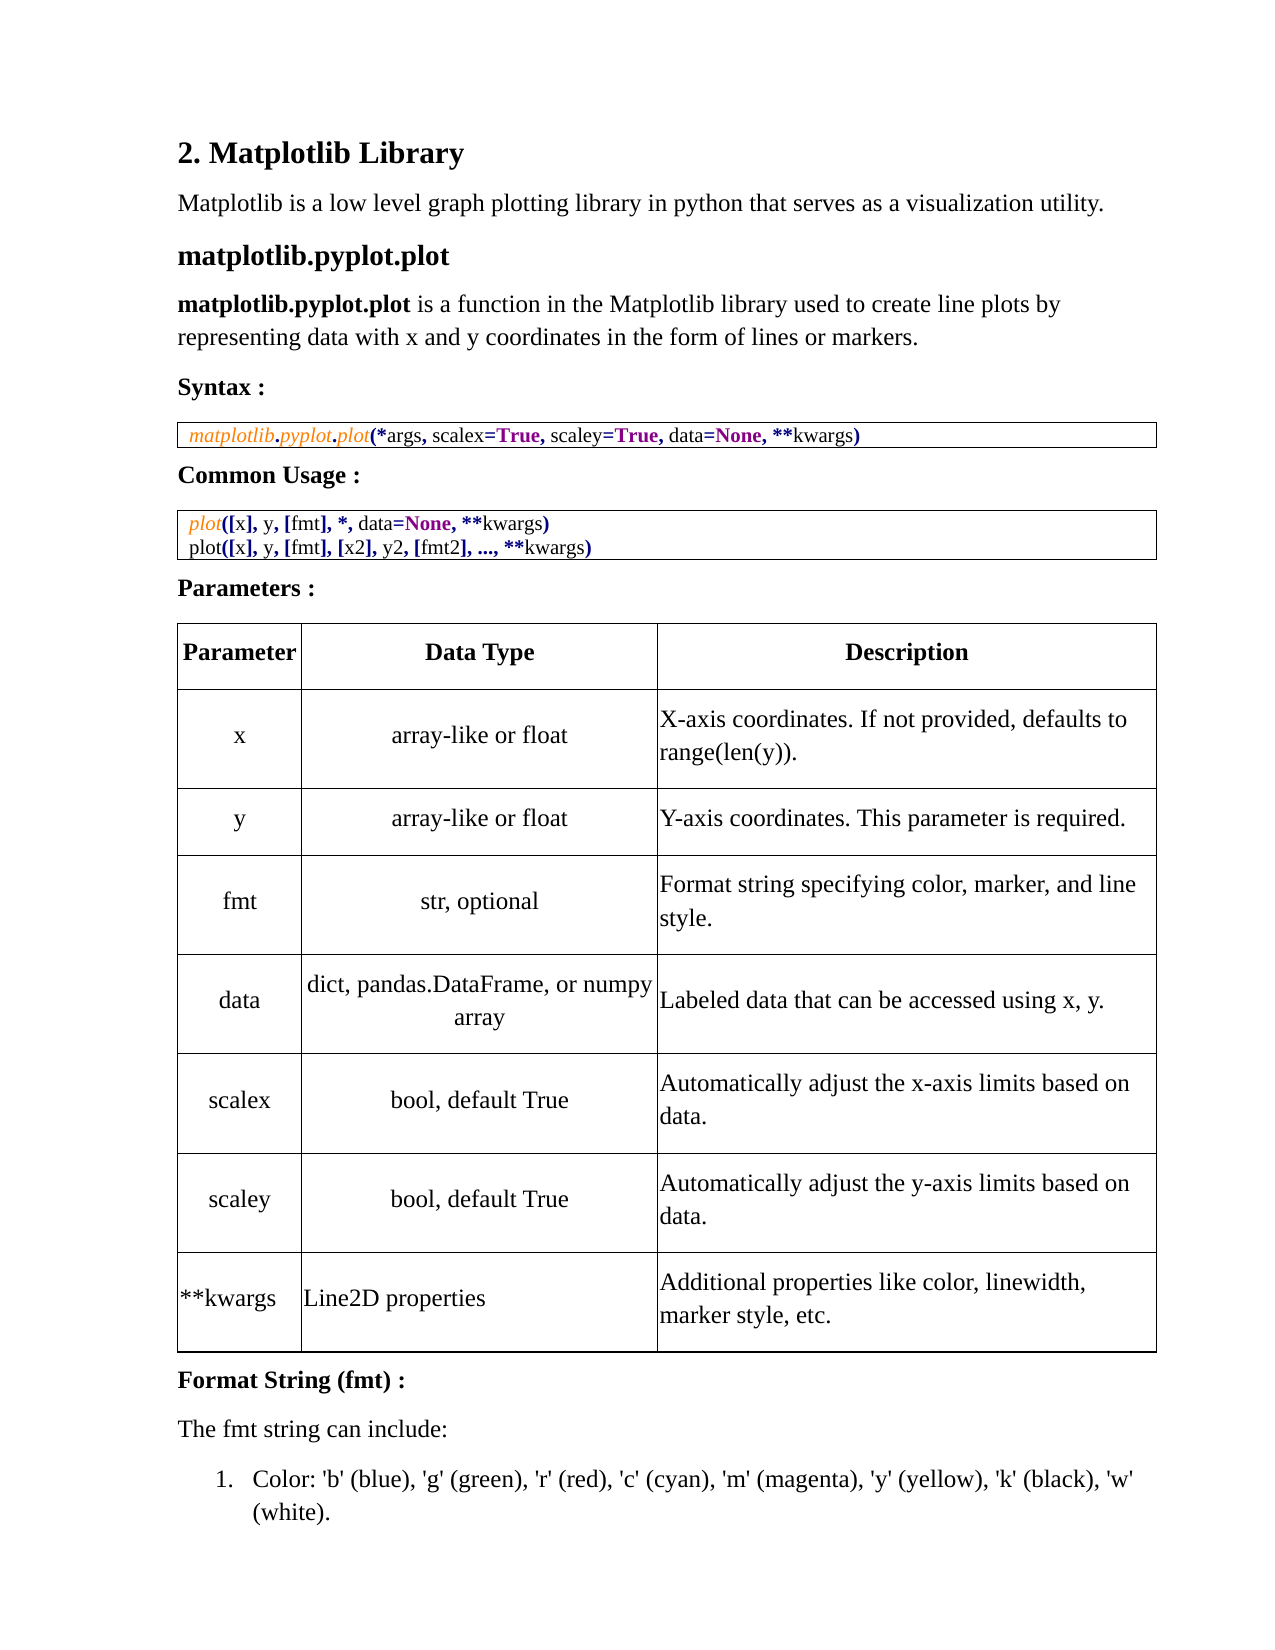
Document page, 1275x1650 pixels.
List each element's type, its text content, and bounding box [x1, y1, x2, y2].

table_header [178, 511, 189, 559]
table_cell Line2D properties [302, 1253, 657, 1351]
table_cell scalex [178, 1054, 301, 1153]
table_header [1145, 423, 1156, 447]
table_cell X-axis coordinates. If not provided, defaults to range(len(y)). [658, 690, 1156, 788]
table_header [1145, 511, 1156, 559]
text Parameters : [177, 573, 1157, 601]
table_cell fmt [178, 856, 301, 954]
table_header Parameter [178, 624, 301, 689]
table_header Description [658, 624, 1156, 689]
table_cell x [178, 690, 301, 788]
table_cell Additional properties like color, linewidth, marker style, etc. [658, 1253, 1156, 1351]
table_cell array-like or float [302, 789, 657, 854]
table_cell bool, default True [302, 1154, 657, 1252]
table_cell str, optional [302, 856, 657, 954]
text Format String (fmt) : [177, 1365, 1157, 1394]
table_cell Automatically adjust the x-axis limits based on data. [658, 1054, 1156, 1153]
table_cell array-like or float [302, 690, 657, 788]
table_cell Y-axis coordinates. This parameter is required. [658, 789, 1156, 854]
table_cell Labeled data that can be accessed using x, y. [658, 955, 1156, 1053]
subtitle 2. Matplotlib Library [177, 135, 1157, 171]
table_header Data Type [302, 624, 657, 689]
text Syntax : [177, 372, 1157, 401]
table_cell bool, default True [302, 1054, 657, 1153]
table_cell scaley [178, 1154, 301, 1252]
subtitle matplotlib.pyplot.plot [177, 238, 1157, 272]
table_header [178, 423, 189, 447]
table_cell data [178, 955, 301, 1053]
text The fmt string can include: [177, 1414, 1157, 1443]
table_cell Format string specifying color, marker, and line style. [658, 856, 1156, 954]
table_cell dict, pandas.DataFrame, or numpy array [302, 955, 657, 1053]
table_cell y [178, 789, 301, 854]
text Common Usage : [177, 460, 1157, 489]
table_cell Automatically adjust the y-axis limits based on data. [658, 1154, 1156, 1252]
text matplotlib.pyplot.plot is a function in the Matplotlib library used to create line plots by representing data with x and y coordinates in the form of lines or markers. [177, 289, 1157, 351]
text Matplotlib is a low level graph plotting library in python that serves as a visualization utility. [177, 188, 1157, 217]
table_cell **kwargs [178, 1253, 301, 1351]
list Color: 'b' (blue), 'g' (green), 'r' (red), 'c' (cyan), 'm' (magenta), 'y' (yellow), 'k' (black), 'w' (white). [215, 1464, 1157, 1526]
